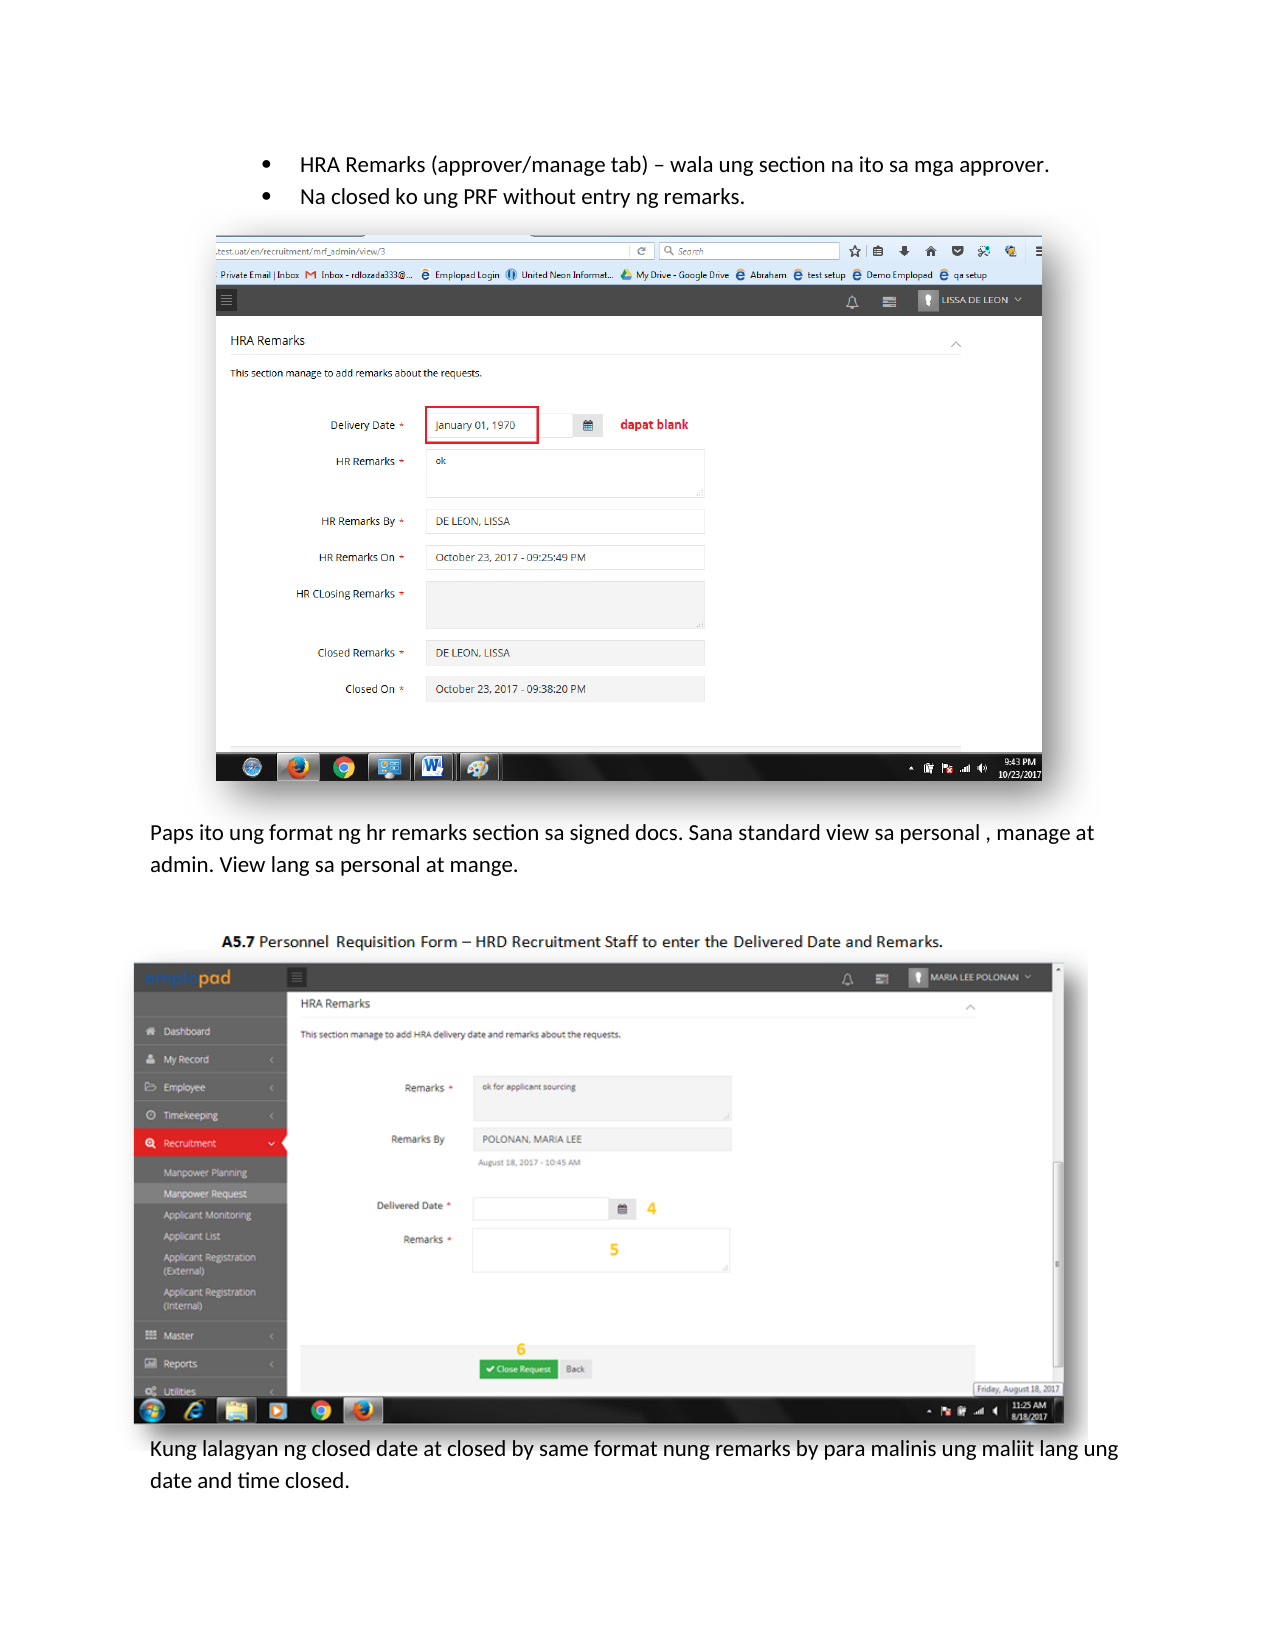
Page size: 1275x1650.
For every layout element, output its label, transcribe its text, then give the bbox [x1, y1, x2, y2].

list HRA Remarks (approver/manage tab) – wala ung section na ito sa mga approver. [262, 150, 1125, 178]
text Kung lalagyan ng closed date at closed by same format nung remarks by para malinis ung maliit lang ung date and time closed. [150, 1434, 1125, 1494]
list Na closed ko ung PRF without entry ng remarks. [262, 182, 1125, 210]
text Paps ito ung format ng hr remarks section sa signed docs. Sana standard view sa personal , manage at admin. View lang sa personal at mange. [150, 818, 1125, 879]
picture [112, 913, 1088, 1451]
picture [216, 235, 1042, 781]
